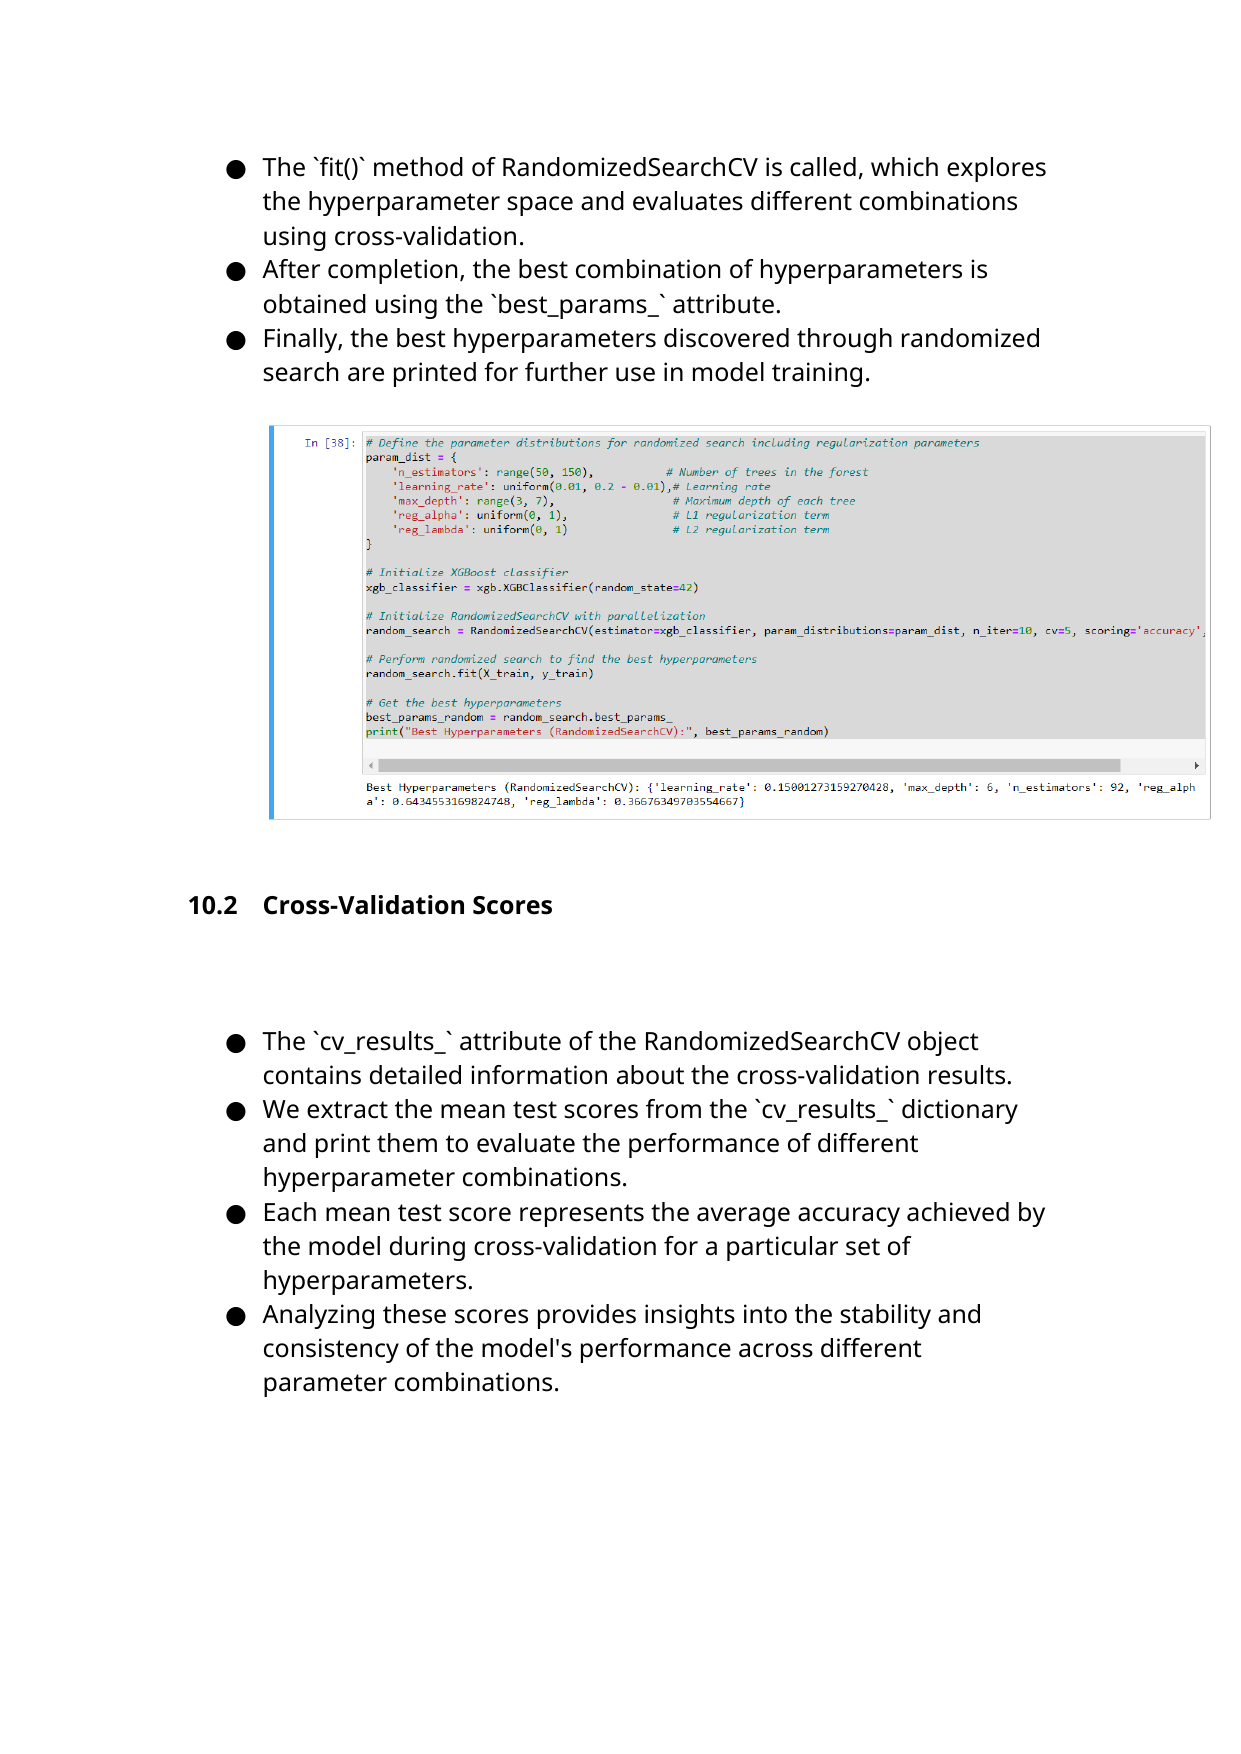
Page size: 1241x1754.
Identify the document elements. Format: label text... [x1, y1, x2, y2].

list Each mean test score represents the average accuracy achieved by the model during cross-validation for a particular set of hyperparameters. [225, 1194, 1053, 1296]
list Cross-Validation Scores [187, 888, 1053, 922]
list The `cv_results_` attribute of the RandomizedSearchCV object contains detailed information about the cross-validation results. [225, 1024, 1053, 1092]
list Analyzing these scores provides insights into the stability and consistency of the model's performance across different parameter combinations. [225, 1296, 1053, 1398]
list The `fit()` method of RandomizedSearchCV is called, which explores the hyperparameter space and evaluates different combinations using cross-validation. [225, 150, 1053, 252]
list After completion, the best combination of hyperparameters is obtained using the `best_params_` attribute. [225, 252, 1053, 320]
picture [262, 422, 1215, 820]
list We extract the mean test scores from the `cv_results_` dictionary and print them to evaluate the performance of different hyperparameter combinations. [225, 1092, 1053, 1194]
